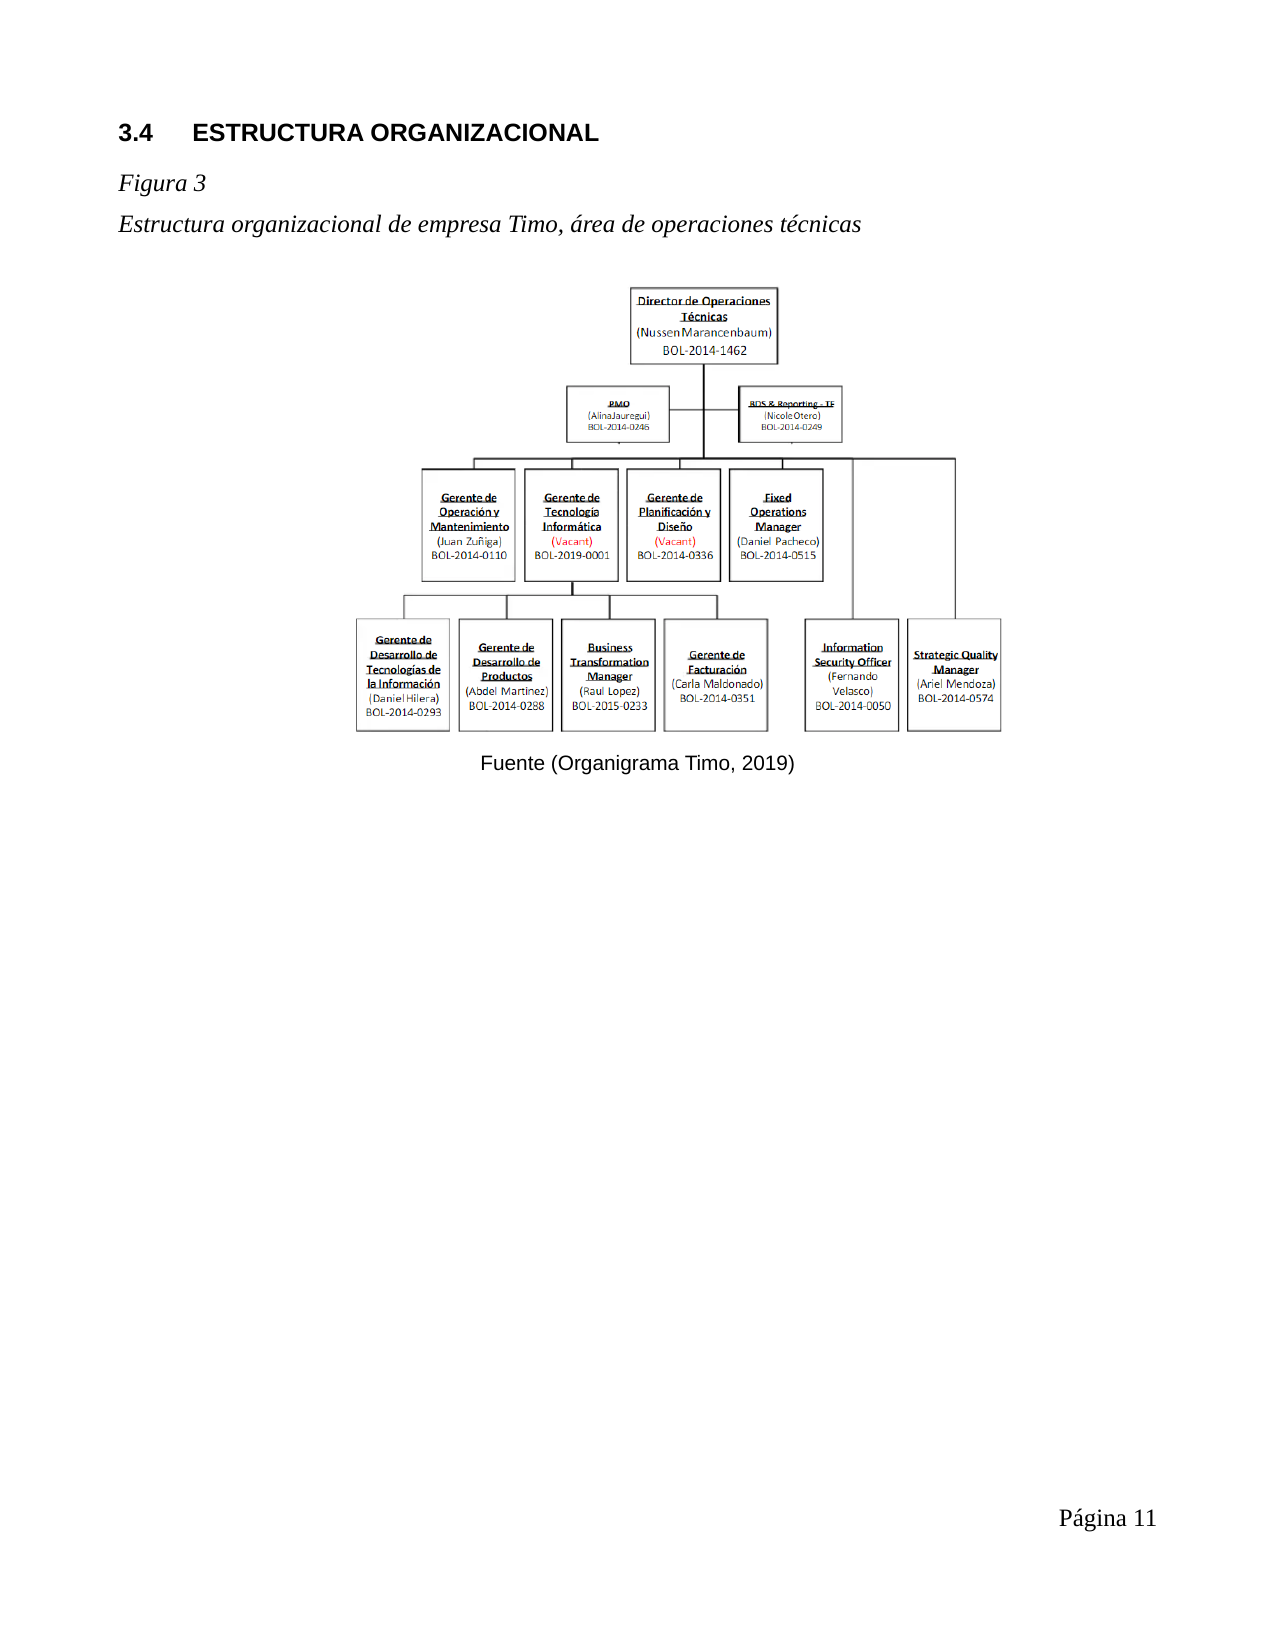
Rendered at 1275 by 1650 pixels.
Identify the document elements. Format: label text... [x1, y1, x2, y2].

picture [264, 261, 1011, 739]
text Figura 3 [118, 168, 1157, 197]
text Estructura organizacional de empresa Timo, área de operaciones técnicas [118, 209, 1157, 238]
text ESTRUCTURA ORGANIZACIONAL [118, 118, 1157, 147]
